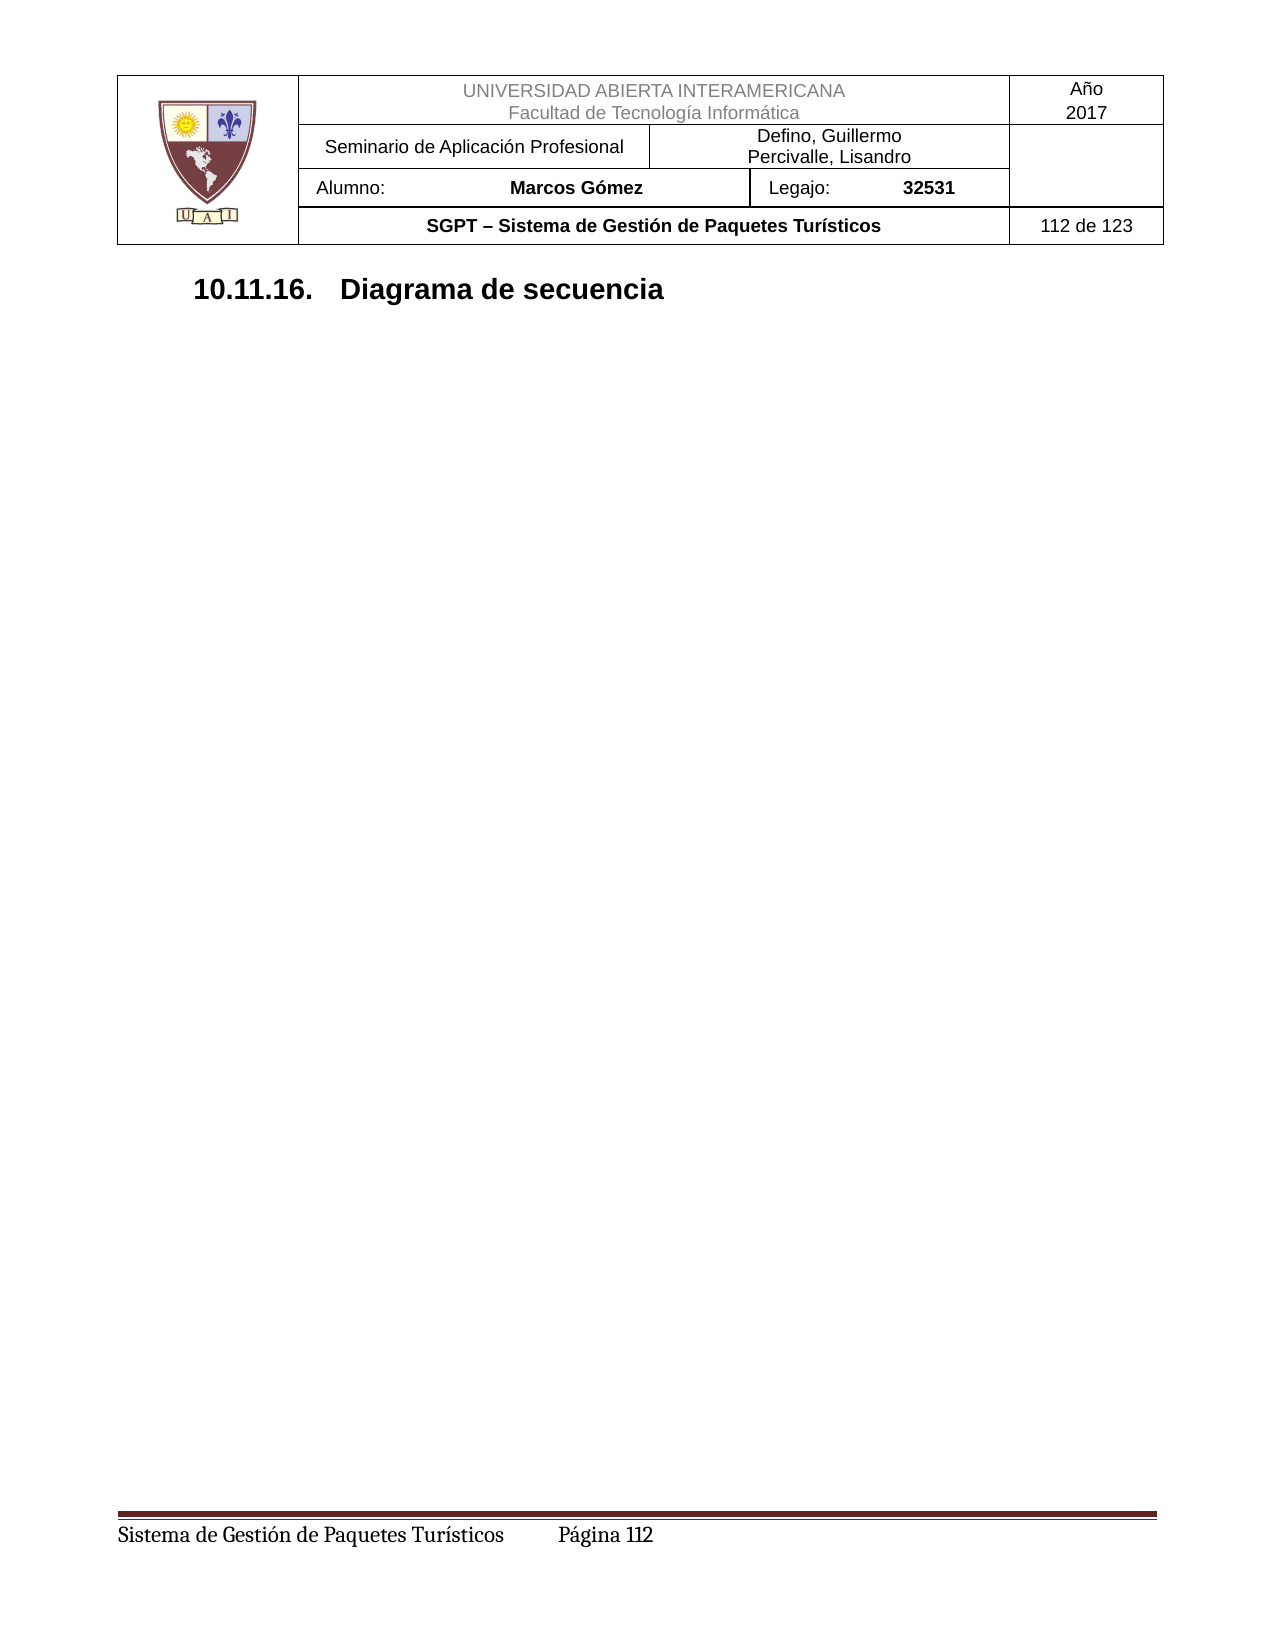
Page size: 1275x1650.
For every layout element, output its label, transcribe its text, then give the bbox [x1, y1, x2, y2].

picture [136, 91, 280, 229]
subtitle Diagrama de secuencia [193, 272, 1157, 305]
